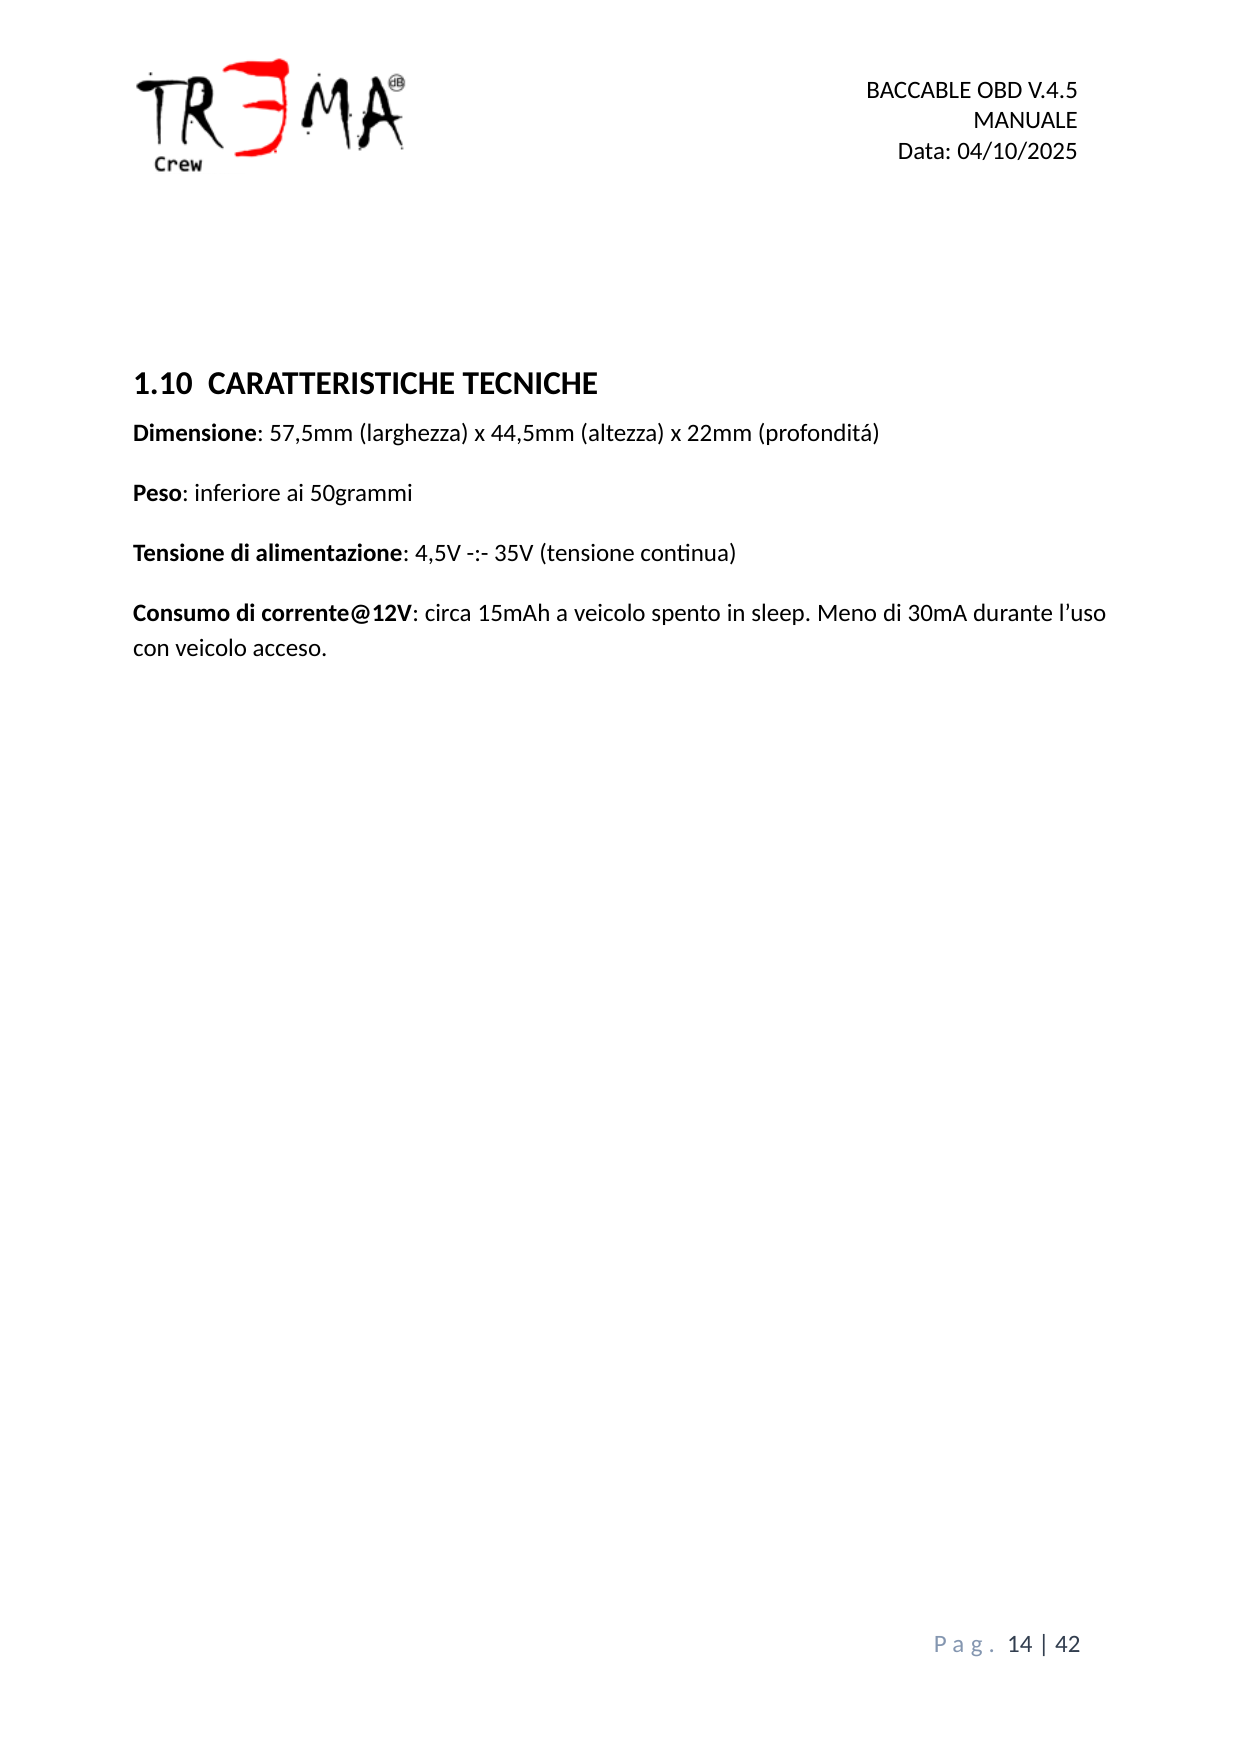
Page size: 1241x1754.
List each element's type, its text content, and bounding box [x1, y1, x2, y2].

text Consumo di corrente@12V: circa 15mAh a veicolo spento in sleep. Meno di 30mA durante l’uso con veicolo acceso. [133, 597, 1107, 662]
text Peso: inferiore ai 50grammi [133, 477, 1107, 507]
text Tensione di alimentazione: 4,5V -:- 35V (tensione continua) [133, 537, 1107, 567]
picture [135, 56, 408, 174]
text Dimensione: 57,5mm (larghezza) x 44,5mm (altezza) x 22mm (profonditá) [133, 417, 1107, 447]
subtitle 1.10 CARATTERISTICHE TECNICHE [133, 362, 1107, 402]
